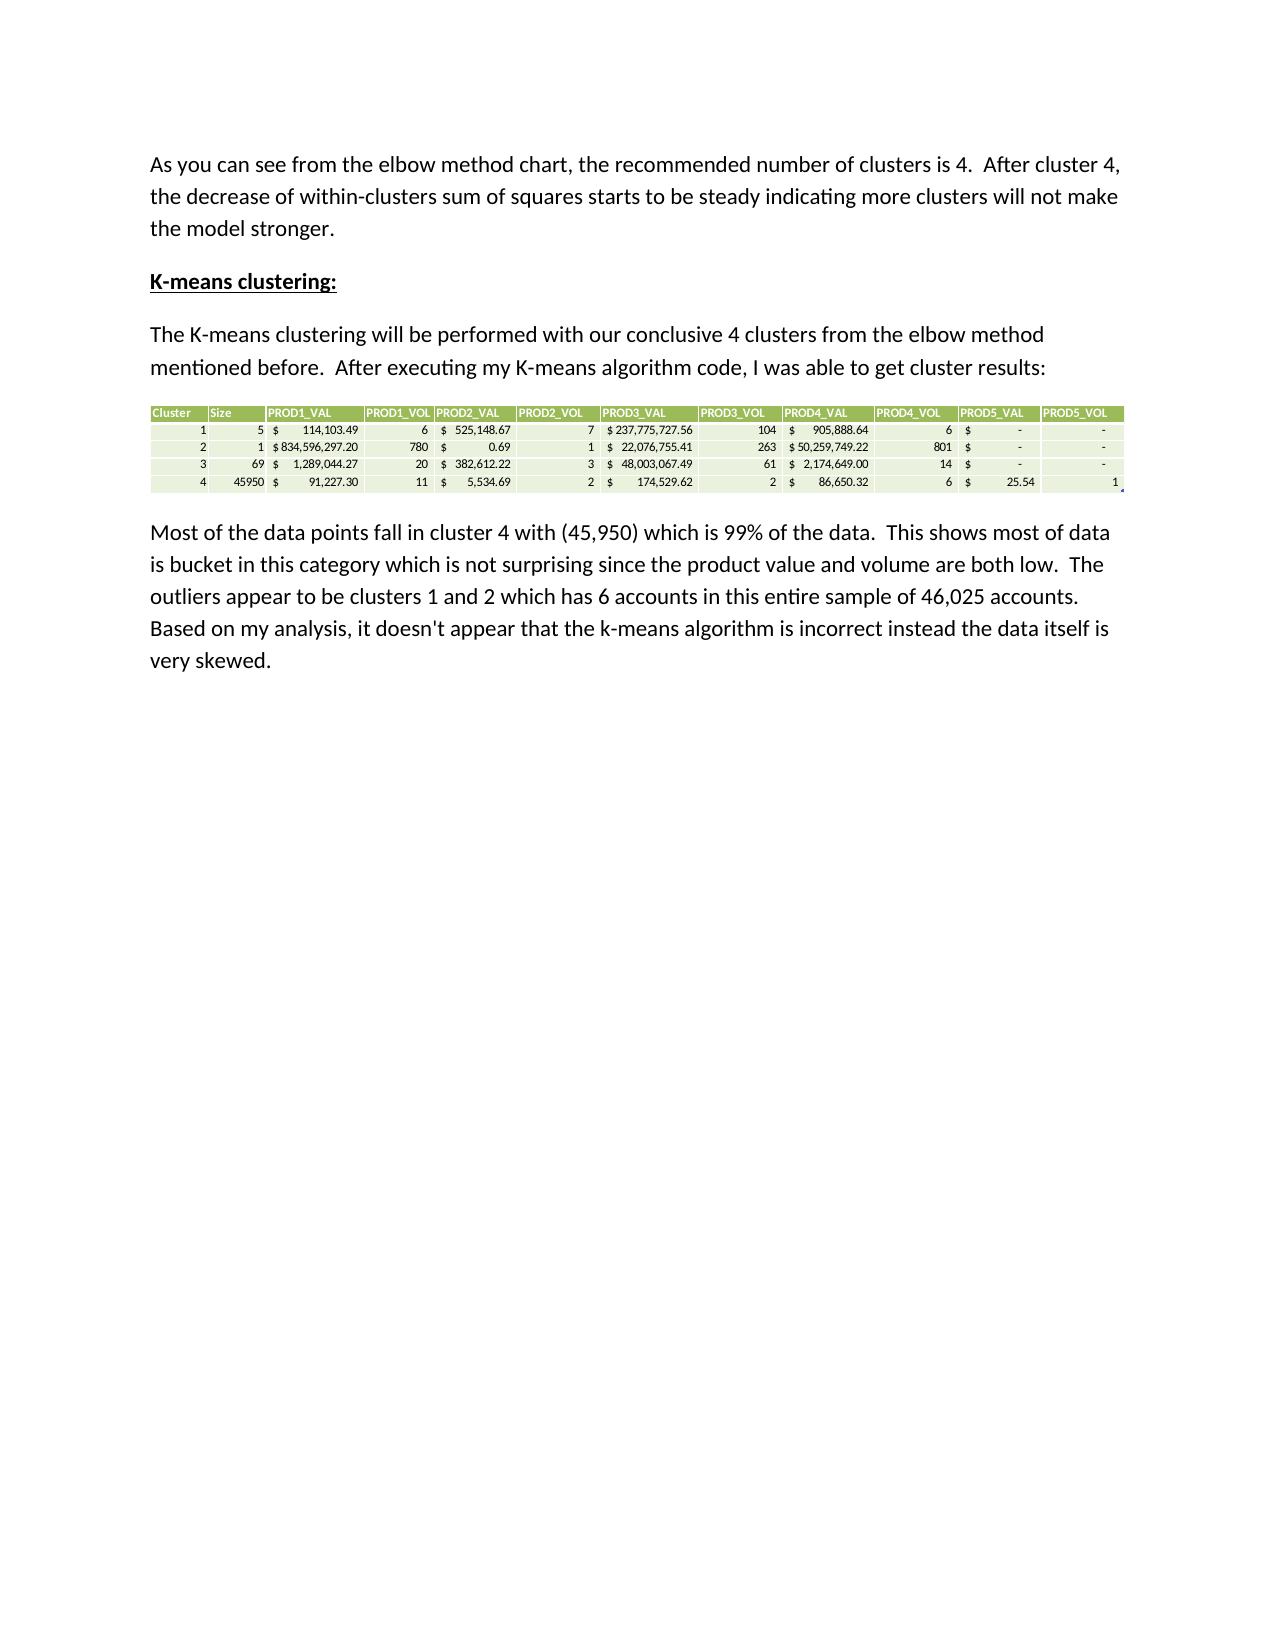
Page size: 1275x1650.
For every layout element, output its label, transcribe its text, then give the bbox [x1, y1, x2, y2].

text K-means clustering: [150, 267, 1125, 295]
text Most of the data points fall in cluster 4 with (45,950) which is 99% of the data. This shows most of data is bucket in this category which is not surprising since the product value and volume are both low. The outliers appear to be clusters 1 and 2 which has 6 accounts in this entire sample of 46,025 accounts. Based on my analysis, it doesn't appear that the k-means algorithm is incorrect instead the data itself is very skewed. [150, 518, 1125, 675]
text As you can see from the elbow method chart, the recommended number of clusters is 4. After cluster 4, the decrease of within-clusters sum of squares starts to be steady indicating more clusters will not make the model stronger. [150, 150, 1125, 242]
text The K-means clustering will be performed with our conclusive 4 clusters from the elbow method mentioned before. After executing my K-means algorithm code, I was able to get cluster results: [150, 320, 1125, 381]
